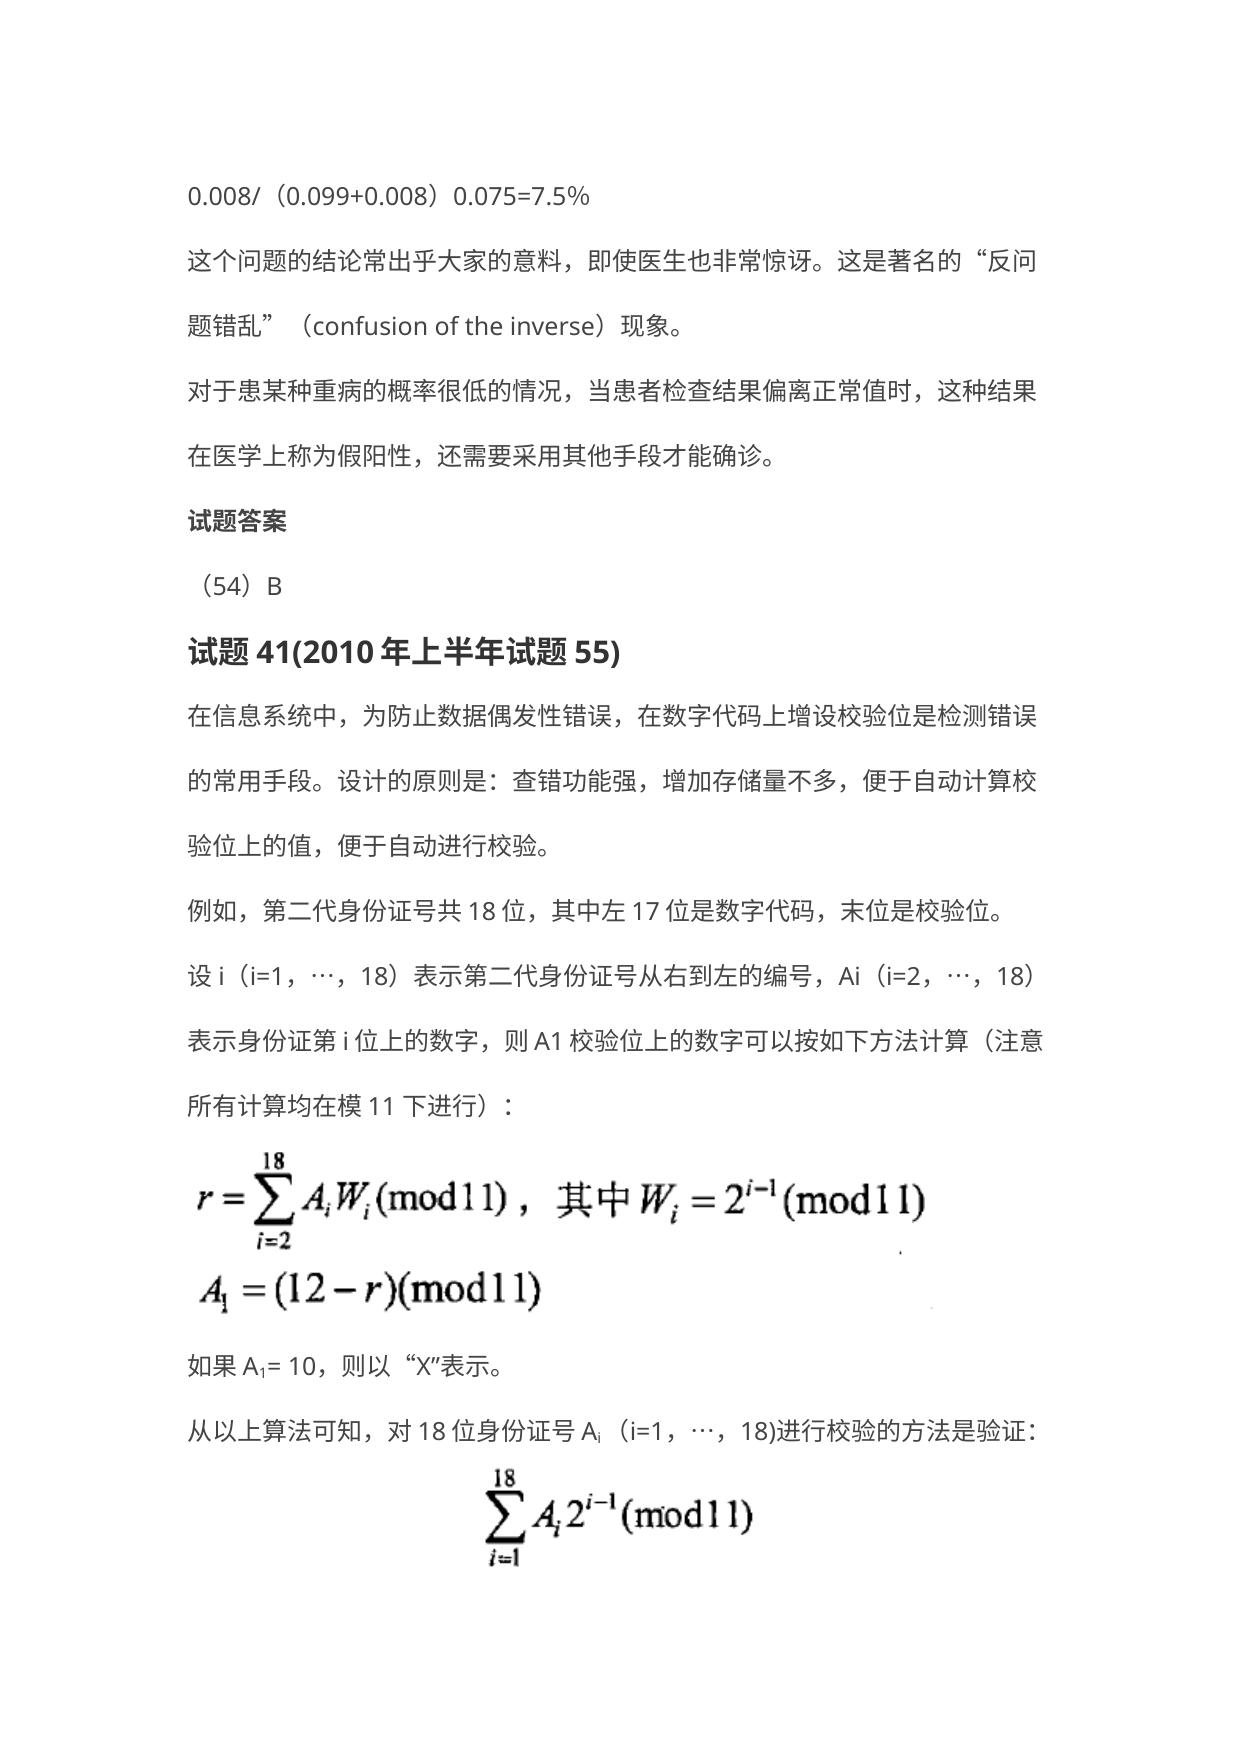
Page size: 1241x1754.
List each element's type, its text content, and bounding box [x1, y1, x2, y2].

text 试题41(2010年上半年试题55) [187, 617, 1053, 682]
text 如果A1= 10，则以“X”表示。 从以上算法可知，对18位身份证号Ai （i=1，…，18)进行校验的方法是验证： [187, 1332, 1053, 1462]
text （54）B [187, 552, 1053, 617]
text 在信息系统中，为防止数据偶发性错误，在数字代码上增设校验位是检测错误的常用手段。设计的原则是：查错功能强，增加存储量不多，便于自动计算校验位上的值，便于自动进行校验。 例如，第二代身份证号共18位，其中左17位是数字代码，末位是校验位。 设 i（i=1，…，18）表示第二代身份证号从右到左的编号，Ai（i=2，…，18）表示身份证第i位上的数字，则A1校验位上的数字可以按如下方法计算（注意所有计算均在模11 下进行）： [187, 682, 1053, 1332]
picture [475, 1462, 765, 1576]
picture [187, 1152, 936, 1317]
text 试题答案 [187, 487, 1053, 552]
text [187, 162, 1053, 487]
